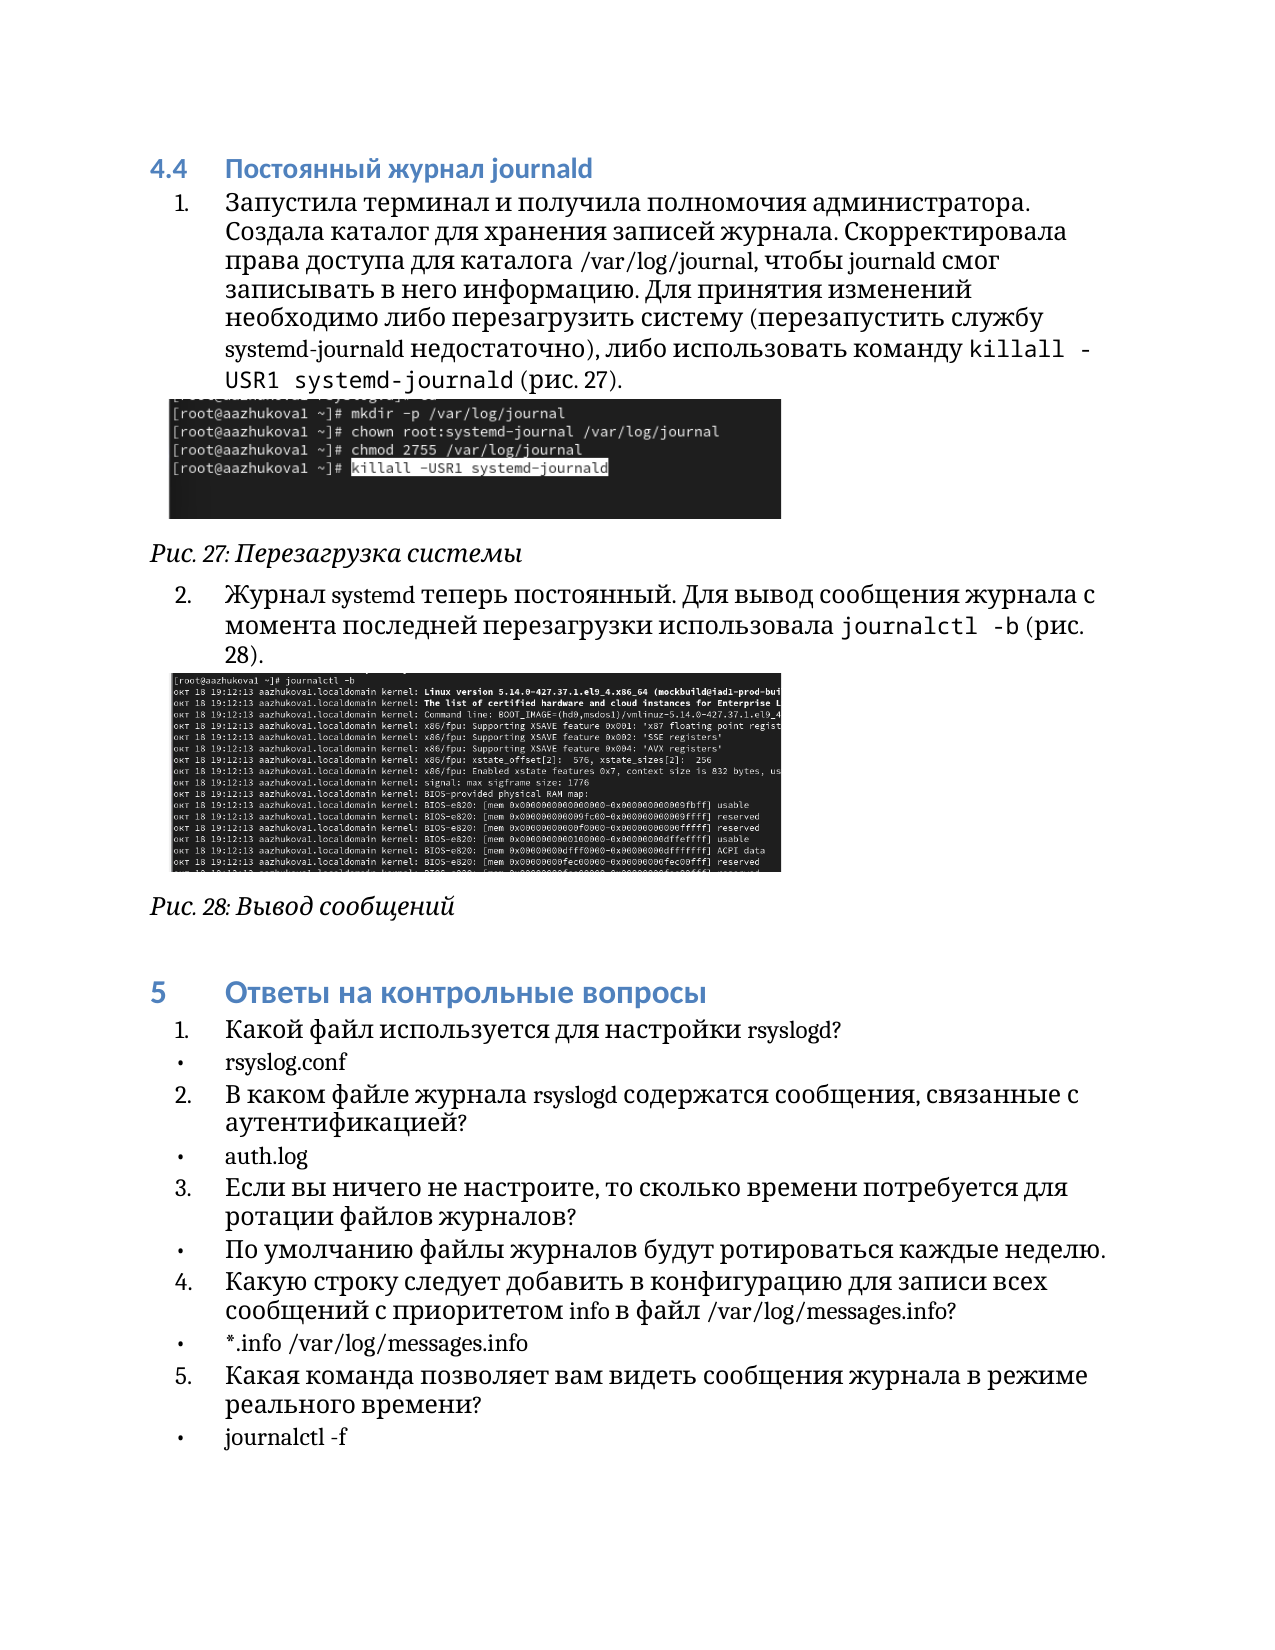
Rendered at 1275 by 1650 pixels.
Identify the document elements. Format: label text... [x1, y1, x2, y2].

list journalctl -f [175, 1423, 1125, 1452]
subtitle 5 Ответы на контрольные вопросы [150, 971, 1125, 1012]
list Какая команда позволяет вам видеть сообщения журнала в режиме реального времени? [175, 1362, 1125, 1419]
list *.info /var/log/messages.info [175, 1329, 1125, 1358]
picture [168, 399, 782, 519]
list rsyslog.conf [175, 1048, 1125, 1077]
list Какой файл используется для настройки rsyslogd? [175, 1016, 1125, 1044]
list По умолчанию файлы журналов будут ротироваться каждые неделю. [175, 1236, 1125, 1264]
list В каком файле журнала rsyslogd содержатся сообщения, связанные с аутентификацией? [175, 1081, 1125, 1138]
list Если вы ничего не настроите, то сколько времени потребуется для ротации файлов журналов? [175, 1174, 1125, 1232]
list Запустила терминал и получила полномочия администратора. Создала каталог для хранения записей журнала. Скорректировала права доступа для каталога /var/log/journal, чтобы journald смог записывать в него информацию. Для принятия изменений необходимо либо перезагрузить систему (перезапустить службу systemd-journald недостаточно), либо использовать команду killall -USR1 systemd-journald (рис. 27). [175, 189, 1125, 396]
picture [168, 673, 782, 872]
text Рис. 28: Вывод сообщений [150, 892, 1125, 921]
list Какую строку следует добавить в конфигурацию для записи всех сообщений с приоритетом info в файл /var/log/messages.info? [175, 1268, 1125, 1326]
text Рис. 27: Перезагрузка системы [150, 540, 1125, 569]
list Журнал systemd теперь постоянный. Для вывод сообщения журнала с момента последней перезагрузки использовала journalctl -b (рис. 28). [175, 581, 1125, 670]
list auth.log [175, 1142, 1125, 1171]
subtitle 4.4 Постоянный журнал journald [150, 150, 1125, 186]
